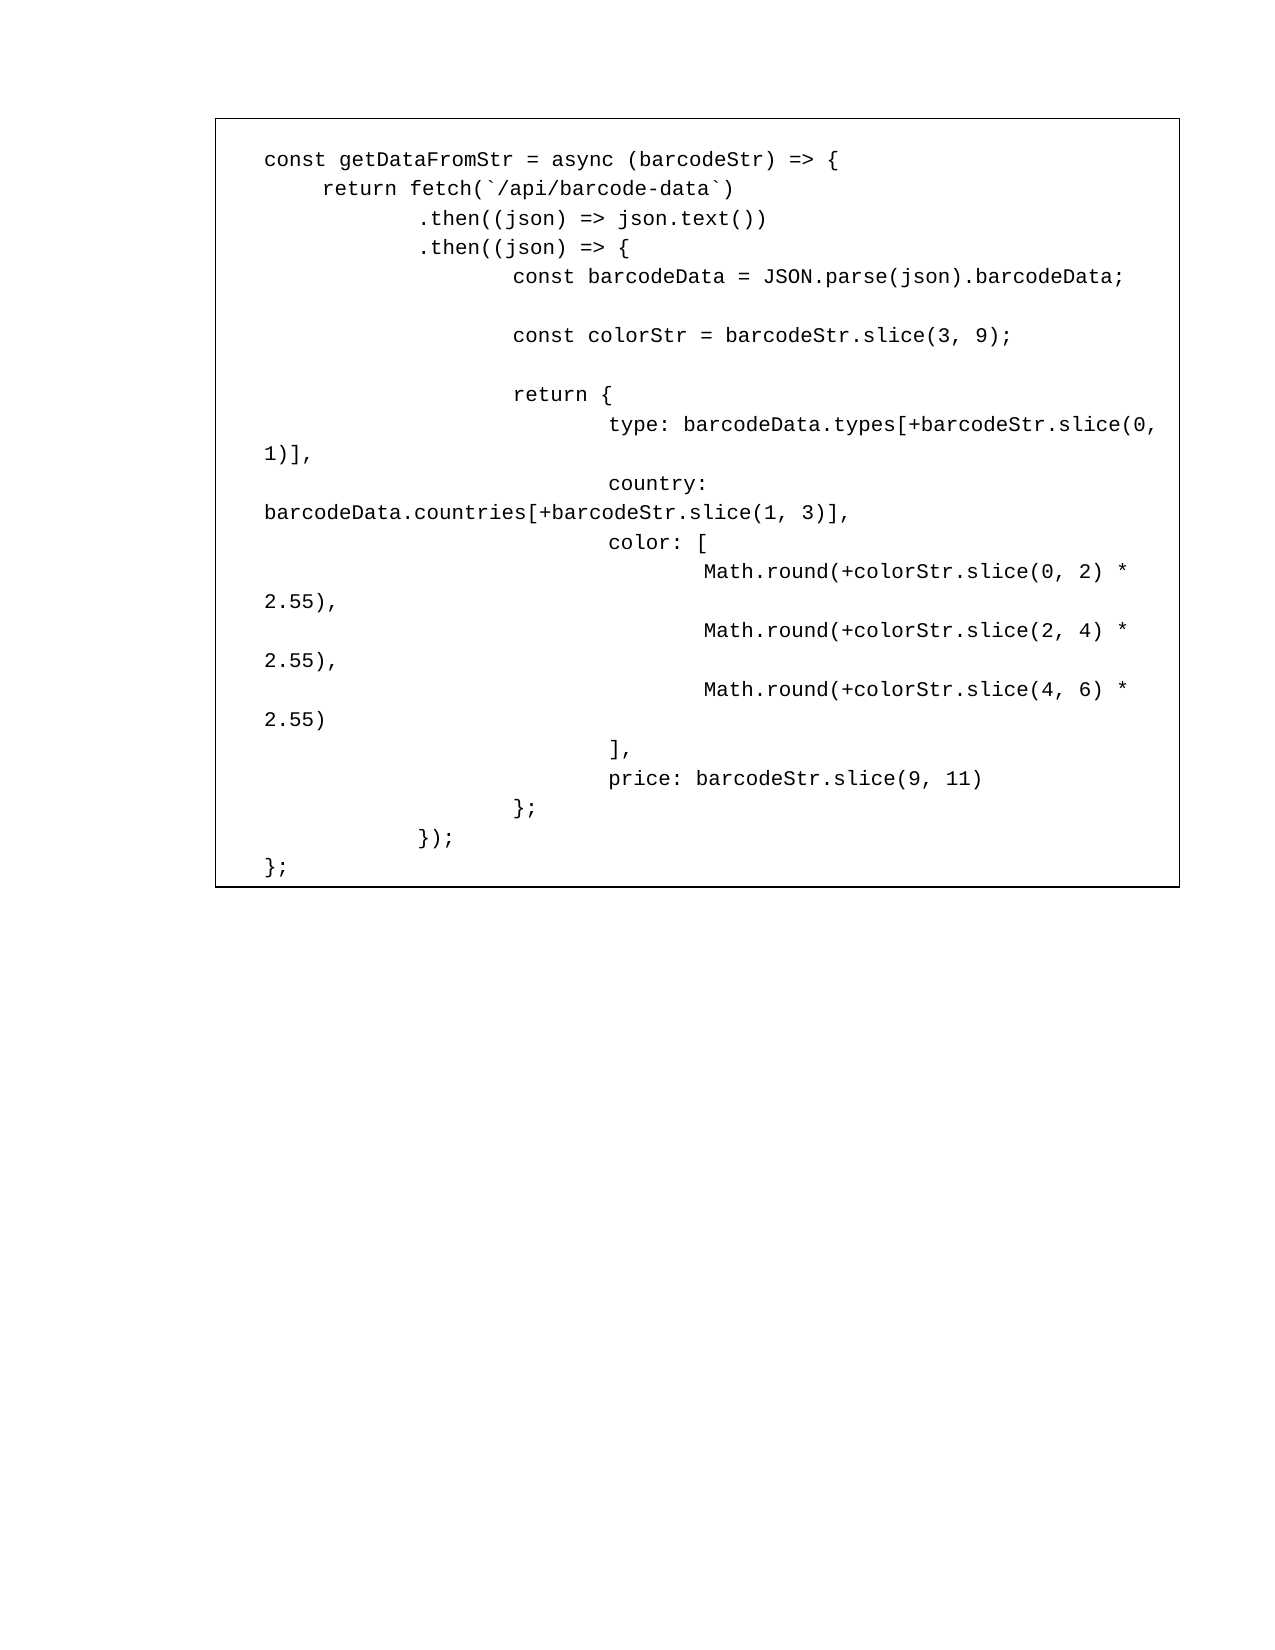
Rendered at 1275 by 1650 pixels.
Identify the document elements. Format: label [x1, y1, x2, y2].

table_header [216, 119, 1179, 886]
